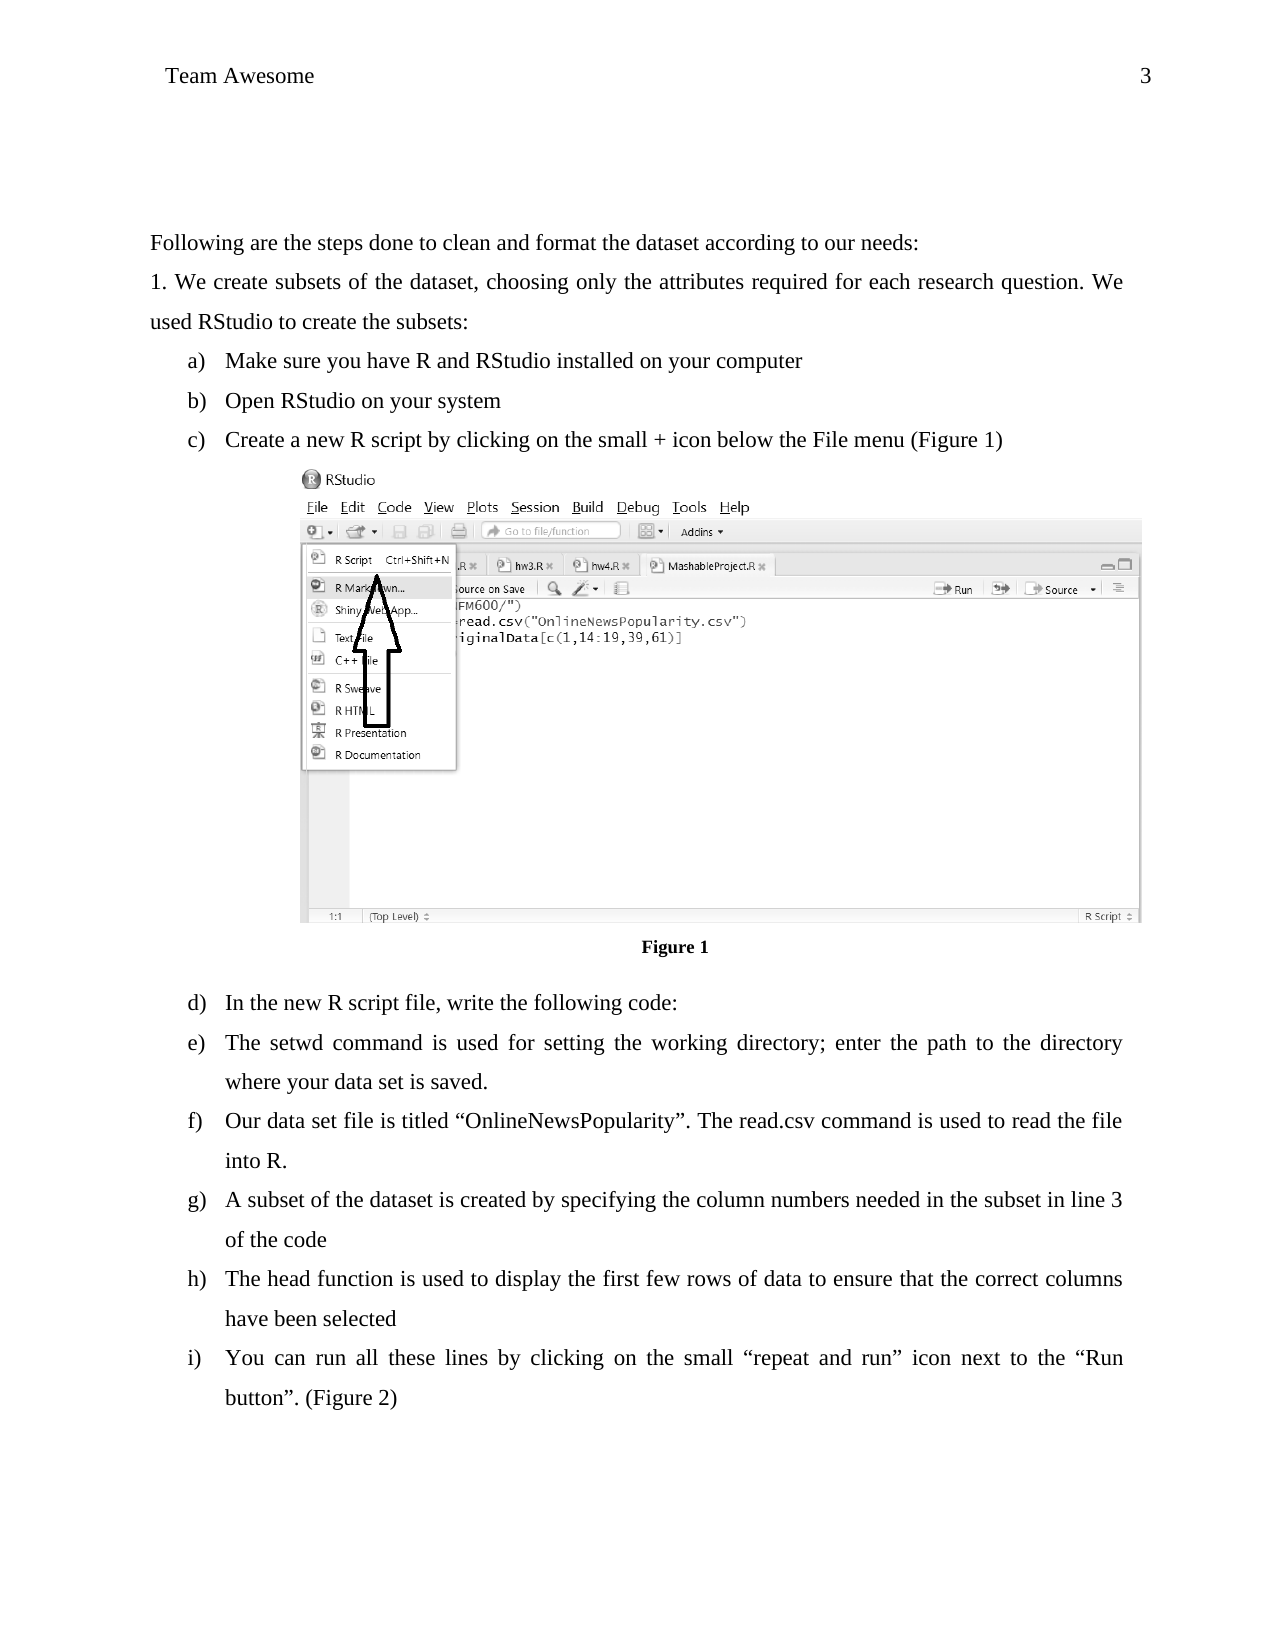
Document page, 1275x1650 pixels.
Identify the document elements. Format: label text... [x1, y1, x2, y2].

list Create a new R script by clicking on the small + icon below the File menu (Figure 1) [187, 426, 1125, 453]
list You can run all these lines by clicking on the small “repeat and run” icon next to the “Run button”. (Figure 2) [187, 1344, 1125, 1410]
list The setwd command is used for setting the working directory; enter the path to the directory where your data set is saved. [187, 1029, 1125, 1094]
text 1. We create subsets of the dataset, choosing only the attributes required for each research question. We used RStudio to create the subsets: [150, 268, 1125, 334]
list The head function is used to display the first few rows of data to ensure that the correct columns have been selected [187, 1266, 1125, 1331]
text Figure 1 [150, 936, 1125, 958]
list A subset of the dataset is created by specifying the column numbers needed in the subset in line 3 of the code [187, 1187, 1125, 1252]
text Following are the steps done to clean and format the dataset according to our needs: [150, 229, 1125, 255]
list In the new R script file, write the following code: [187, 989, 1125, 1016]
list Make sure you have R and RStudio installed on your computer [187, 347, 1125, 374]
list Open RStudio on your system [187, 387, 1125, 413]
list Our data set file is titled “OnlineNewsPopularity”. The read.csv command is used to read the file into R. [187, 1108, 1125, 1173]
